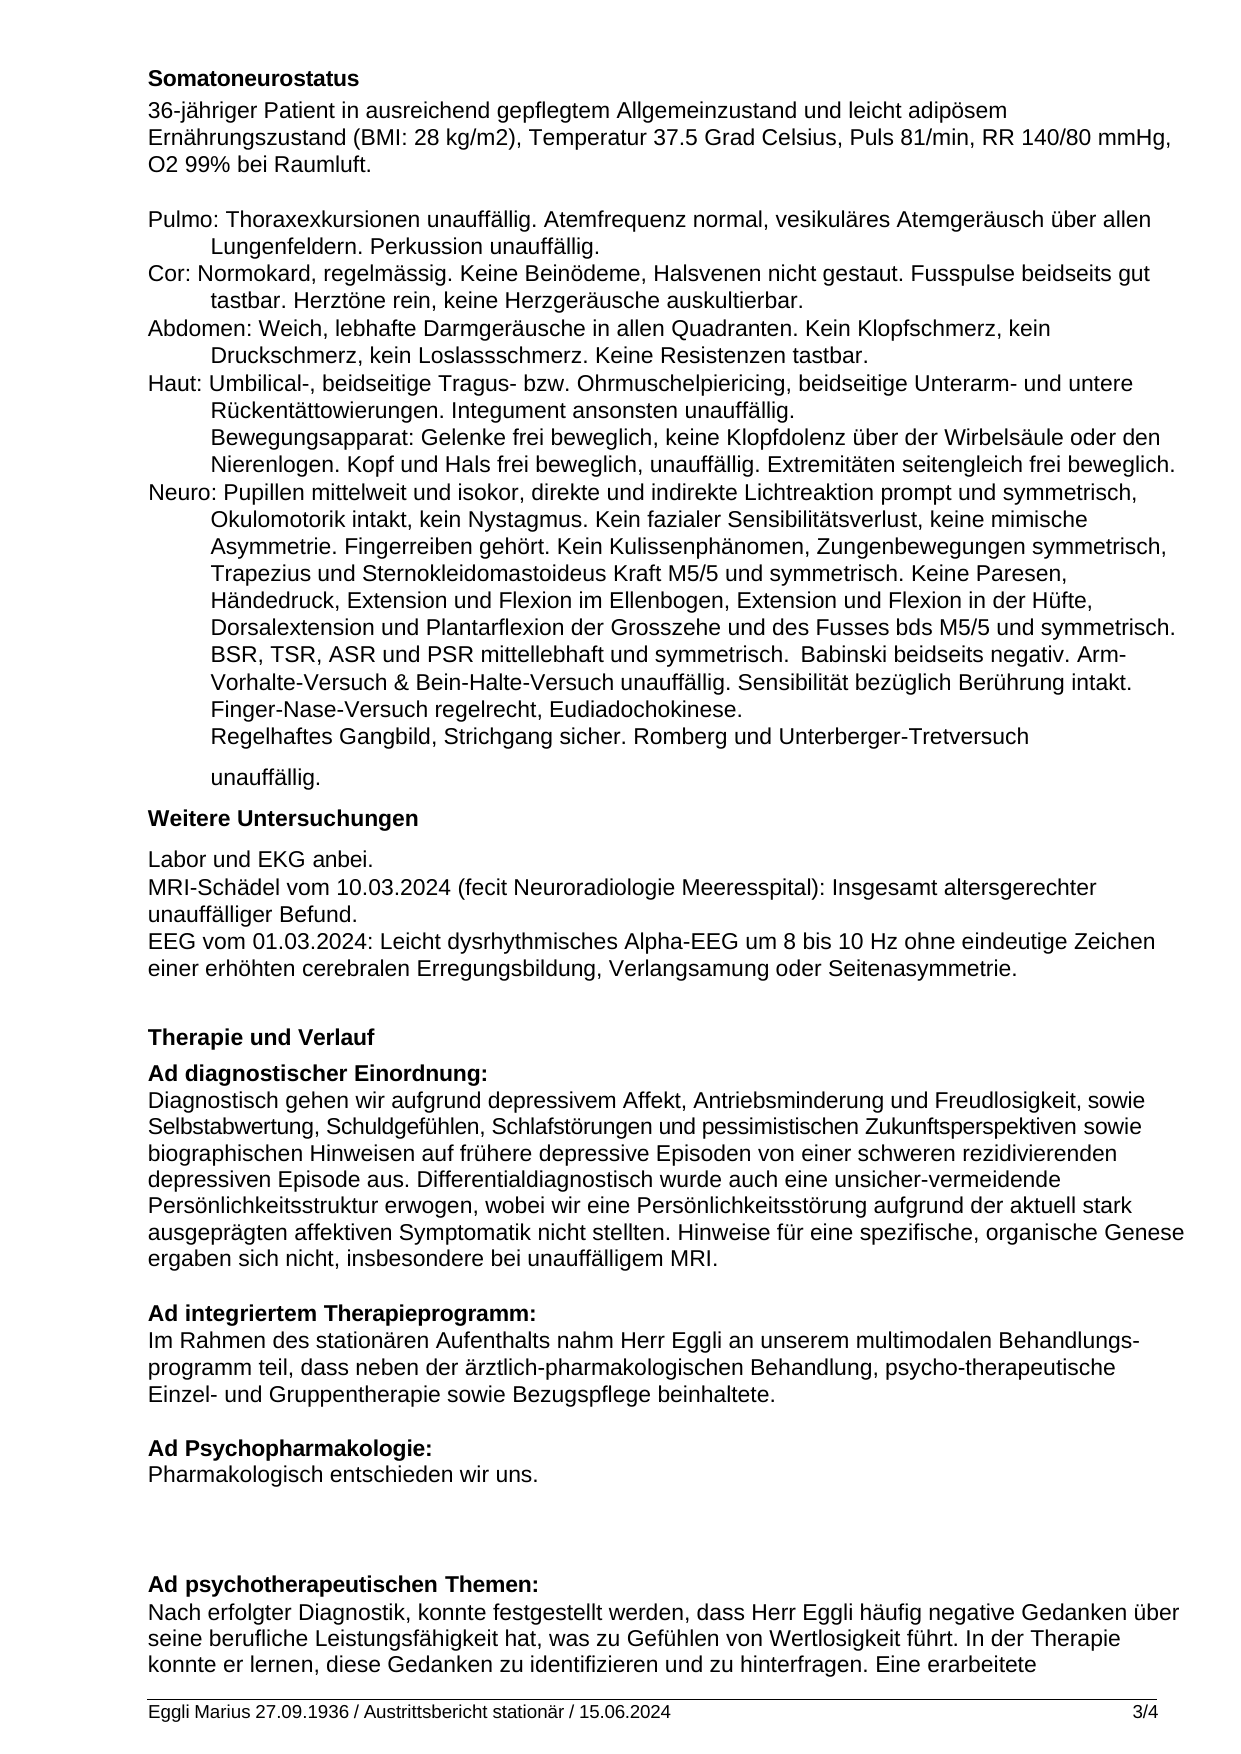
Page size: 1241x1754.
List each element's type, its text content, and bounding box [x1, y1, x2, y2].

text Im Rahmen des stationären Aufenthalts nahm Herr Eggli an unserem multimodalen Behandlungs-programm teil, dass neben der ärztlich-pharmakologischen Behandlung, psycho-therapeutische Einzel- und Gruppentherapie sowie Bezugspflege beinhaltete. [148, 1327, 1173, 1407]
text Neuro: Pupillen mittelweit und isokor, direkte und indirekte Lichtreaktion prompt und symmetrisch, [135, 479, 1192, 505]
text Pharmakologisch entschieden wir uns. [148, 1461, 1192, 1487]
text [148, 1598, 1192, 1678]
subtitle Therapie und Verlauf [148, 1024, 1192, 1051]
text Okulomotorik intakt, kein Nystagmus. Kein fazialer Sensibilitätsverlust, keine mimische Asymmetrie. Fingerreiben gehört. Kein Kulissenphänomen, Zungenbewegungen symmetrisch, Trapezius und Sternokleidomastoideus Kraft M5/5 und symmetrisch. Keine Paresen, Händedruck, Extension und Flexion im Ellenbogen, Extension und Flexion in der Hüfte, Dorsalextension und Plantarflexion der Grosszehe und des Fusses bds M5/5 und symmetrisch. BSR, TSR, ASR und PSR mittellebhaft und symmetrisch. Babinski beidseits negativ. Arm-Vorhalte-Versuch & Bein-Halte-Versuch unauffällig. Sensibilität bezüglich Berührung intakt. Finger-Nase-Versuch regelrecht, Eudiadochokinese. [210, 506, 1192, 722]
text Ad diagnostischer Einordnung: [148, 1059, 1192, 1086]
text Regelhaftes Gangbild, Strichgang sicher. Romberg und Unterberger-Tretversuch unauffällig. [148, 723, 1100, 790]
text Cor: Normokard, regelmässig. Keine Beinödeme, Halsvenen nicht gestaut. Fusspulse beidseits gut [148, 260, 1182, 287]
text Lungenfeldern. Perkussion unauffällig. [148, 233, 1192, 259]
text Labor und EKG anbei. [148, 846, 1192, 873]
text Abdomen: Weich, lebhafte Darmgeräusche in allen Quadranten. Kein Klopfschmerz, kein [148, 315, 1192, 341]
subtitle Ad psychotherapeutischen Themen: [148, 1571, 1192, 1598]
text Somatoneurostatus [148, 64, 1192, 91]
text 36-jähriger Patient in ausreichend gepflegtem Allgemeinzustand und leicht adipösem Ernährungszustand (BMI: 28 kg/m2), Temperatur 37.5 Grad Celsius, Puls 81/min, RR 140/80 mmHg, O2 99% bei Raumluft. [148, 97, 1192, 177]
text tastbar. Herztöne rein, keine Herzgeräusche auskultierbar. [148, 287, 1182, 314]
text Weitere Untersuchungen [135, 805, 1100, 831]
text Diagnostisch gehen wir aufgrund depressivem Affekt, Antriebsminderung und Freudlosigkeit, sowie Selbstabwertung, Schuldgefühlen, Schlafstörungen und pessimistischen Zukunftsperspektiven sowie biographischen Hinweisen auf frühere depressive Episoden von einer schweren rezidivierenden depressiven Episode aus. Differentialdiagnostisch wurde auch eine unsicher-vermeidende Persönlichkeitsstruktur erwogen, wobei wir eine Persönlichkeitsstörung aufgrund der aktuell stark ausgeprägten affektiven Symptomatik nicht stellten. Hinweise für eine spezifische, organische Genese ergaben sich nicht, insbesondere bei unauffälligem MRI. [148, 1087, 1192, 1271]
subtitle Ad Psychopharmakologie: [148, 1434, 1192, 1461]
text EEG vom 01.03.2024: Leicht dysrhythmisches Alpha-EEG um 8 bis 10 Hz ohne eindeutige Zeichen einer erhöhten cerebralen Erregungsbildung, Verlangsamung oder Seitenasymmetrie. [148, 928, 1173, 981]
text Pulmo: Thoraxexkursionen unauffällig. Atemfrequenz normal, vesikuläres Atemgeräusch über allen [148, 206, 1192, 232]
text MRI-Schädel vom 10.03.2024 (fecit Neuroradiologie Meeresspital): Insgesamt altersgerechter unauffälliger Befund. [148, 873, 1100, 927]
text Haut: Umbilical-, beidseitige Tragus- bzw. Ohrmuschelpiericing, beidseitige Unterarm- und untere [148, 369, 1182, 396]
text Druckschmerz, kein Loslassschmerz. Keine Resistenzen tastbar. [148, 342, 1192, 368]
text Rückentättowierungen. Integument ansonsten unauffällig. [148, 397, 1182, 423]
text Bewegungsapparat: Gelenke frei beweglich, keine Klopfdolenz über der Wirbelsäule oder den Nierenlogen. Kopf und Hals frei beweglich, unauffällig. Extremitäten seitengleich frei beweglich. [210, 424, 1192, 478]
subtitle Ad integriertem Therapieprogramm: [148, 1300, 1192, 1326]
